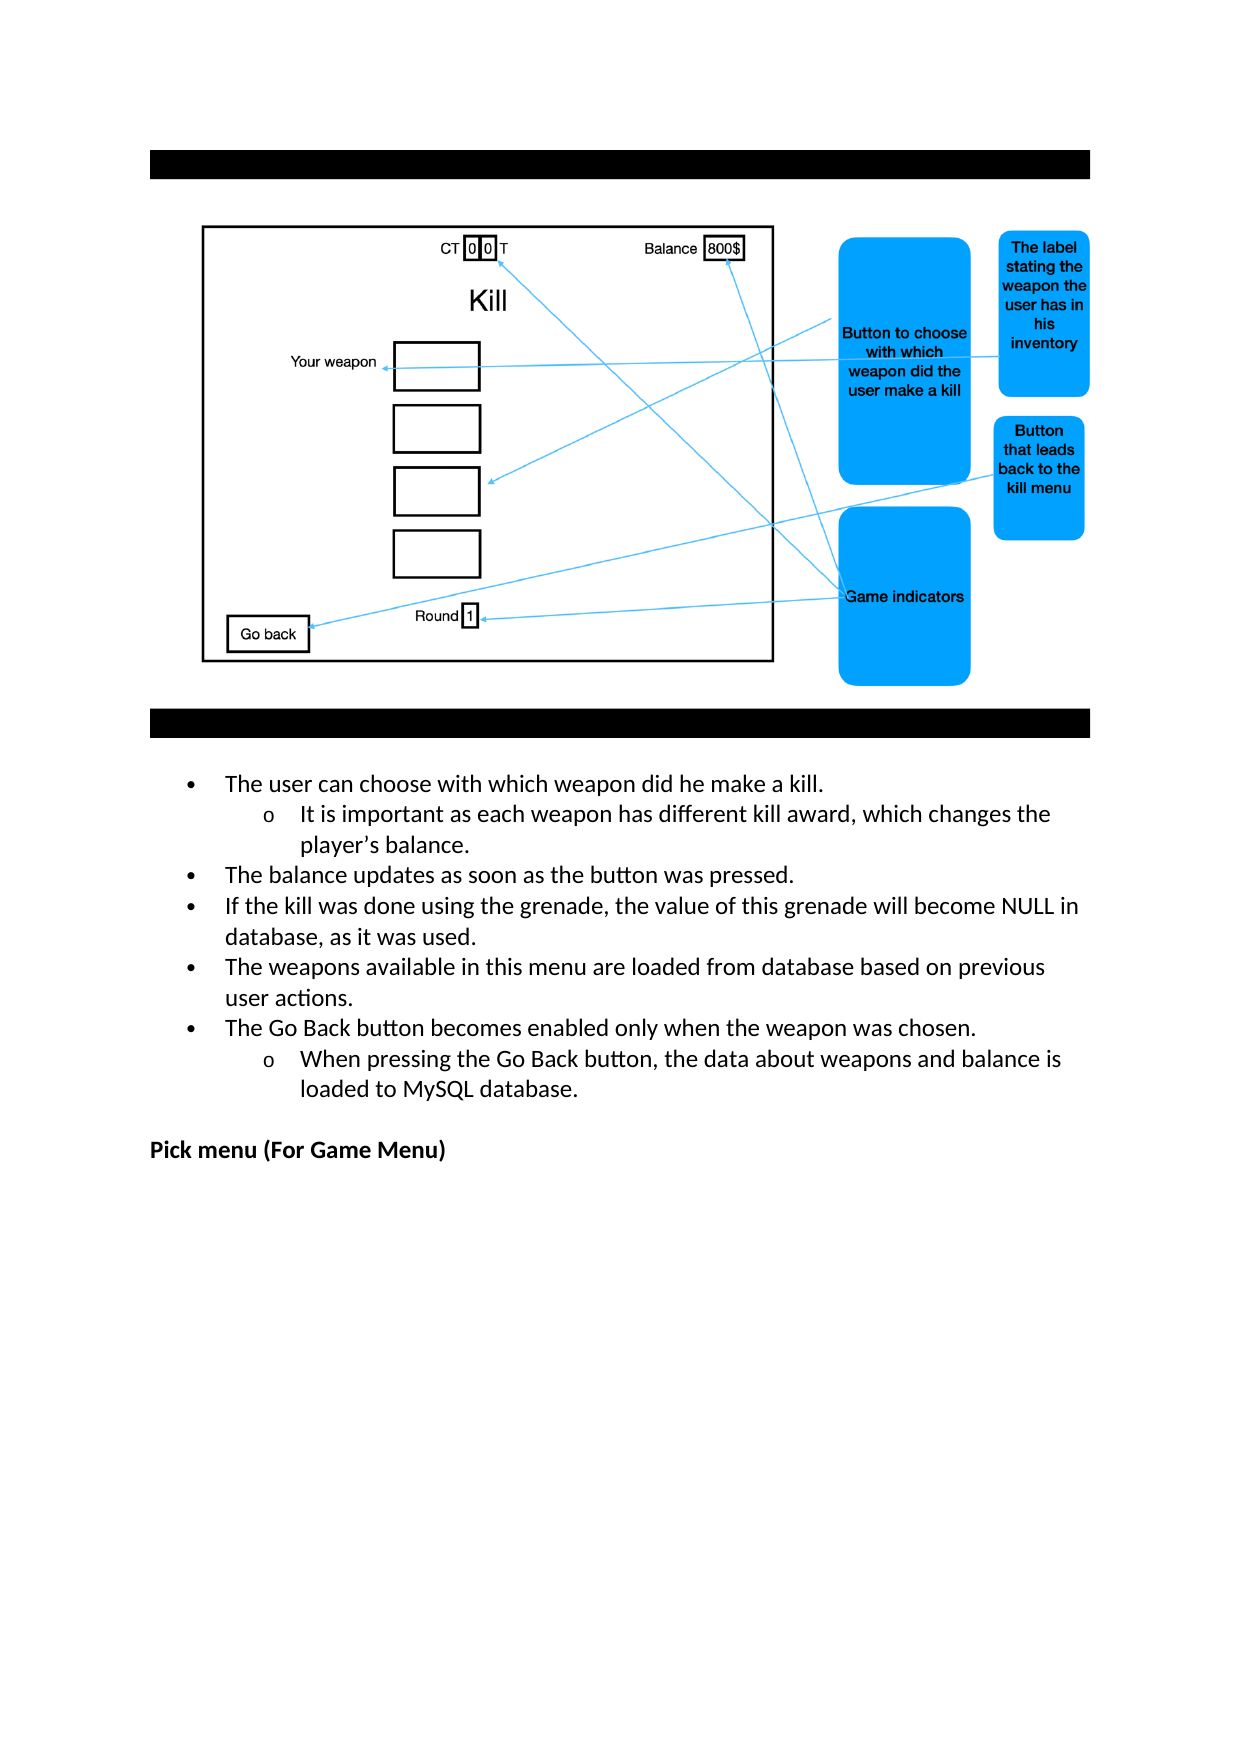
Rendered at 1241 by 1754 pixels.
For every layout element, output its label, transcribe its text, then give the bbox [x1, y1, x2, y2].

list The balance updates as soon as the button was pressed. [187, 860, 1090, 890]
list The weapons available in this menu are loaded from database based on previous user actions. [187, 951, 1090, 1012]
text Pick menu (For Game Menu) [150, 1134, 1090, 1165]
list When pressing the Go Back button, the data about weapons and balance is loaded to MySQL database. [262, 1043, 1090, 1104]
list The Go Back button becomes enabled only when the weapon was chosen. [187, 1012, 1090, 1043]
list The user can choose with which weapon did he make a kill. [187, 768, 1090, 799]
list It is important as each weapon has different kill award, which changes the player’s balance. [262, 799, 1090, 860]
picture [150, 150, 1091, 738]
list If the kill was done using the grenade, the value of this grenade will become NULL in database, as it was used. [187, 890, 1090, 951]
